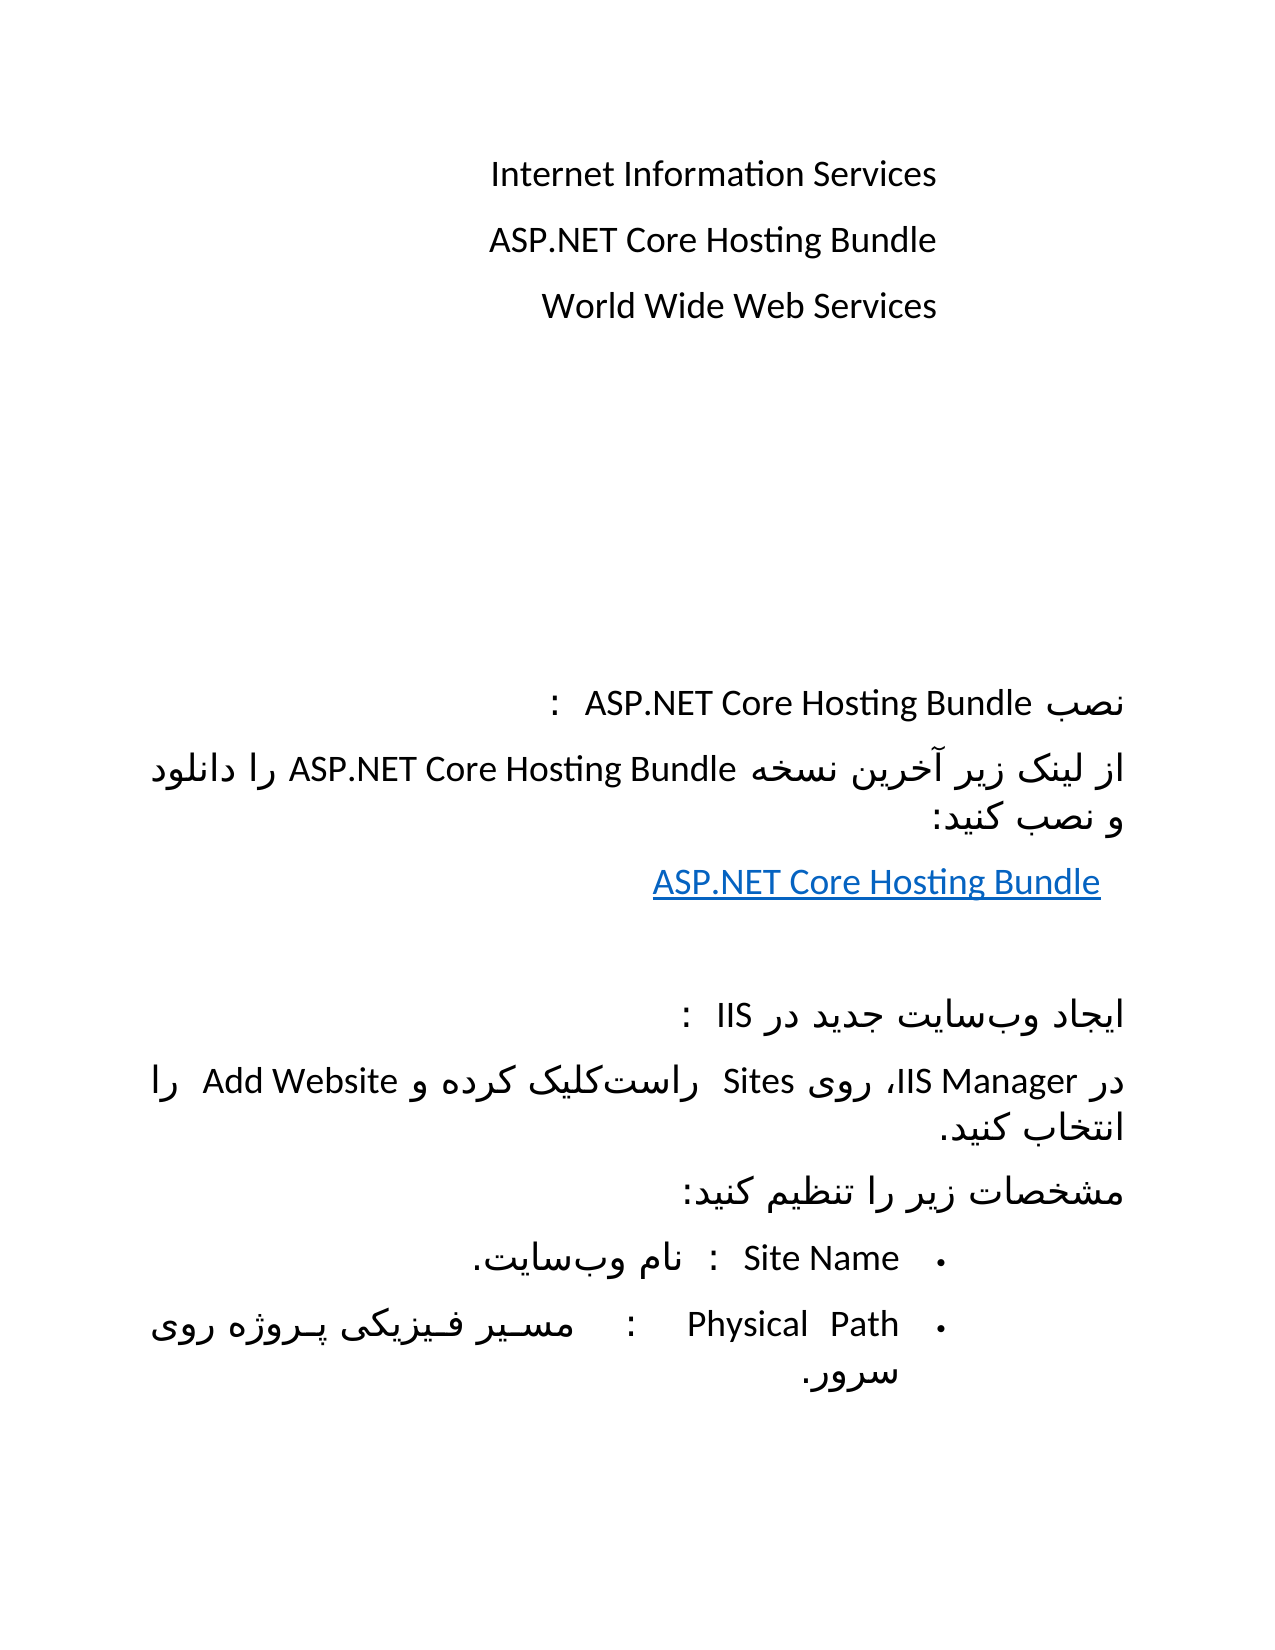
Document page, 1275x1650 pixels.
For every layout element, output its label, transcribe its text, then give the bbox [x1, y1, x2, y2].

text از لینک زیر آخرین نسخه ASP.NET Core Hosting Bundle را دانلود و نصب کنید: [150, 745, 1125, 838]
text مشخصات زیر را تنظیم کنید: [150, 1170, 1125, 1213]
text ASP.NET Core Hosting Bundle [150, 858, 1125, 904]
list Physical Path : مسیر فیزیکی پروژه روی سرور. [150, 1300, 937, 1393]
text ASP.NET Core Hosting Bundle [150, 216, 937, 262]
text World Wide Web Services [150, 282, 937, 328]
text ایجاد وب‌سایت جدید در IIS : [150, 991, 1125, 1036]
text نصب ASP.NET Core Hosting Bundle : [150, 679, 1125, 725]
text در IIS Manager، روی Sites راست‌کلیک کرده و Add Website را انتخاب کنید. [150, 1057, 1125, 1150]
list Site Name : نام وب‌سایت. [150, 1233, 937, 1279]
text Internet Information Services [150, 150, 937, 196]
